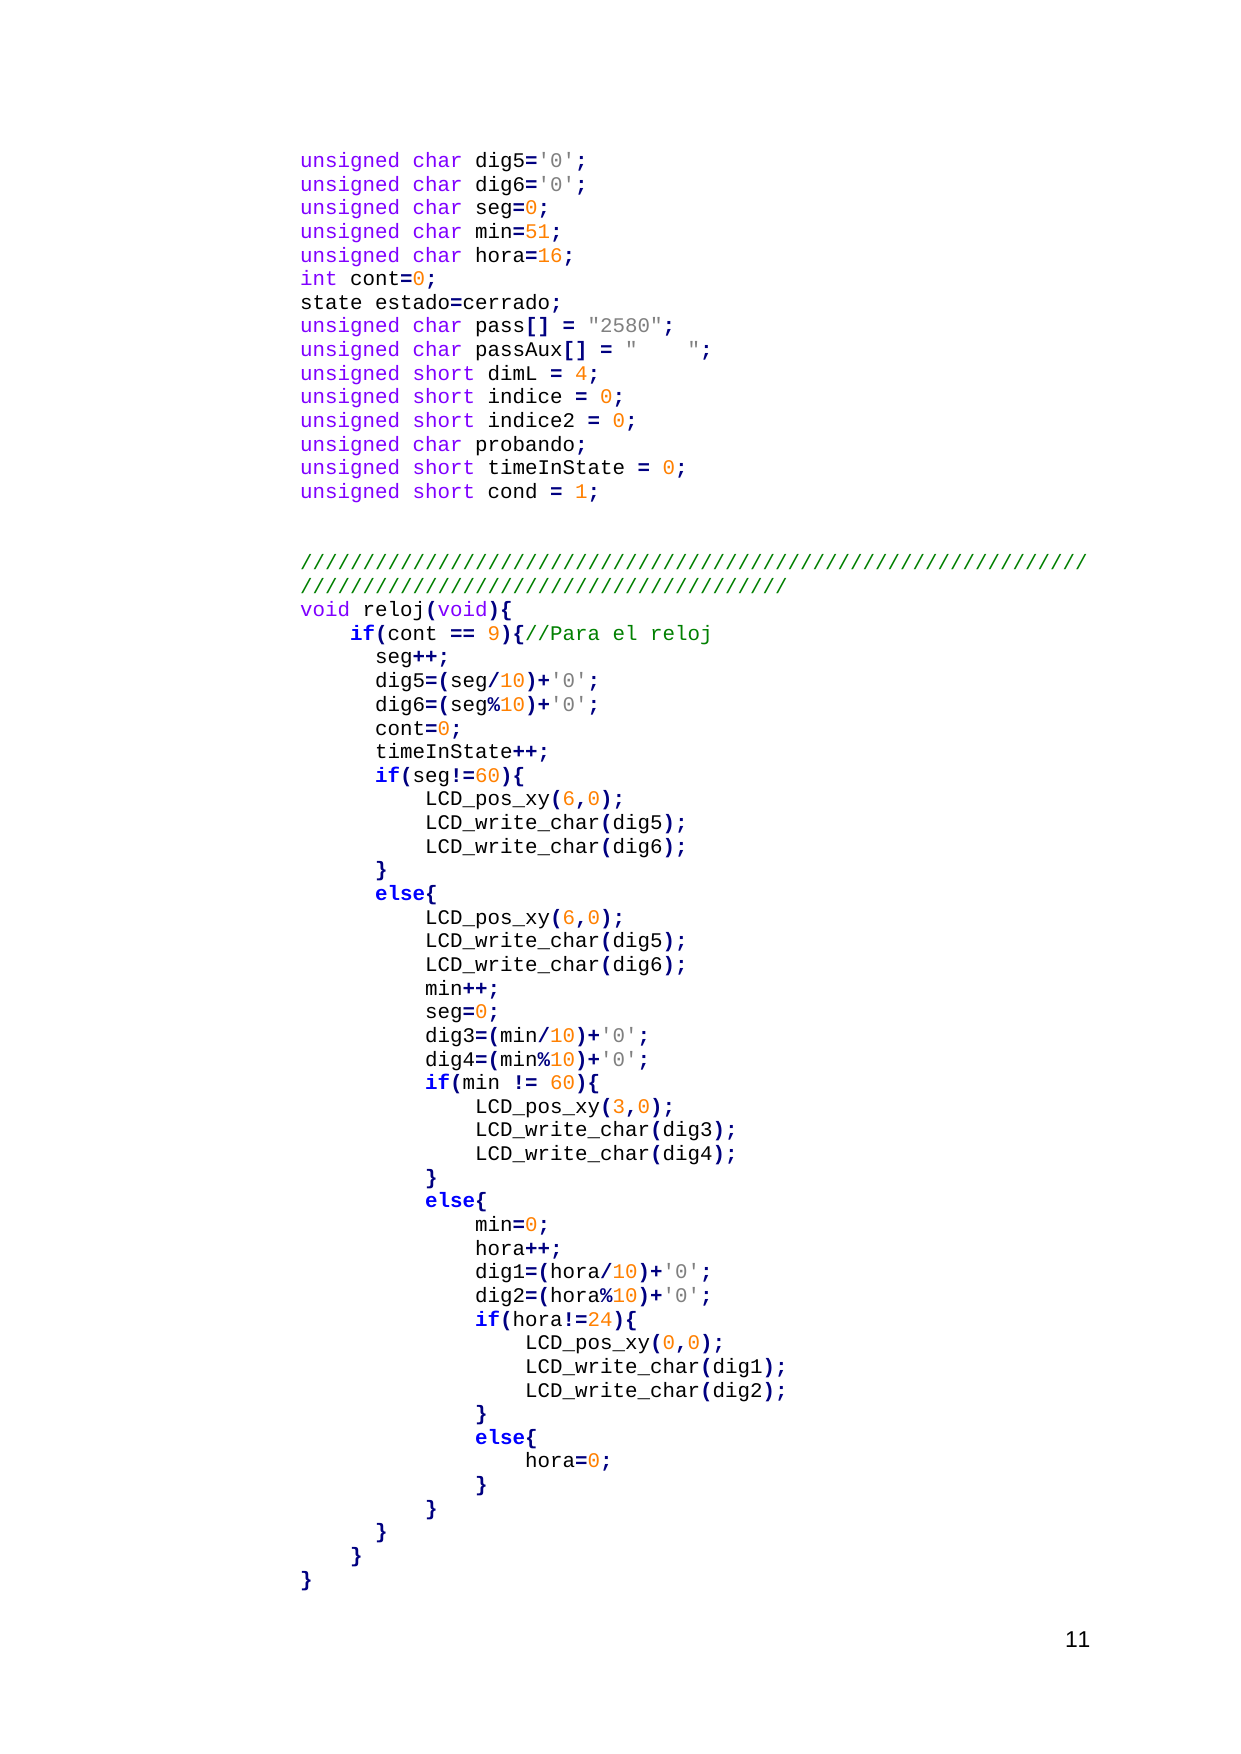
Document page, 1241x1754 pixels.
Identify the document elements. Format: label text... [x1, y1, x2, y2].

text if(seg!=60){ [300, 765, 1090, 788]
text } [300, 1545, 1090, 1569]
text LCD_write_char(dig4); [300, 1143, 1090, 1167]
text if(min != 60){ [300, 1072, 1090, 1096]
text else{ [300, 883, 1090, 907]
text unsigned char min=51; [300, 221, 1090, 244]
text } [300, 1569, 1090, 1592]
text unsigned char dig5='0'; [300, 150, 1090, 174]
text LCD_write_char(dig5); [300, 812, 1090, 836]
text min++; [300, 978, 1090, 1001]
text unsigned char probando; [300, 434, 1090, 457]
text ////////////////////////////////////////////////////////////////////////////////////////////////////// [300, 552, 1090, 599]
text int cont=0; [300, 268, 1090, 292]
text if(cont == 9){//Para el reloj [300, 623, 1090, 647]
text unsigned short indice2 = 0; [300, 410, 1090, 434]
text LCD_write_char(dig6); [300, 954, 1090, 978]
text unsigned short dimL = 4; [300, 363, 1090, 386]
text } [300, 1474, 1090, 1498]
text unsigned short indice = 0; [300, 386, 1090, 410]
text unsigned short timeInState = 0; [300, 457, 1090, 481]
text LCD_write_char(dig6); [300, 836, 1090, 859]
text unsigned char passAux[] = " "; [300, 339, 1090, 363]
text unsigned char seg=0; [300, 197, 1090, 221]
text timeInState++; [300, 741, 1090, 765]
text seg=0; [300, 1001, 1090, 1025]
text dig5=(seg/10)+'0'; [300, 670, 1090, 694]
text dig6=(seg%10)+'0'; [300, 694, 1090, 717]
text if(hora!=24){ [300, 1309, 1090, 1332]
text LCD_write_char(dig2); [300, 1379, 1090, 1403]
text dig2=(hora%10)+'0'; [300, 1285, 1090, 1309]
text dig1=(hora/10)+'0'; [300, 1261, 1090, 1285]
text min=0; [300, 1214, 1090, 1238]
text state estado=cerrado; [300, 292, 1090, 316]
text LCD_pos_xy(3,0); [300, 1096, 1090, 1119]
text cont=0; [300, 717, 1090, 741]
text } [300, 1167, 1090, 1190]
text seg++; [300, 647, 1090, 670]
text unsigned char dig6='0'; [300, 174, 1090, 197]
text void reloj(void){ [300, 599, 1090, 623]
text dig3=(min/10)+'0'; [300, 1025, 1090, 1048]
text } [300, 1403, 1090, 1427]
text LCD_pos_xy(6,0); [300, 788, 1090, 812]
text else{ [300, 1190, 1090, 1214]
text } [300, 1498, 1090, 1521]
text } [300, 859, 1090, 883]
text LCD_write_char(dig1); [300, 1356, 1090, 1379]
text LCD_pos_xy(0,0); [300, 1332, 1090, 1356]
text unsigned char hora=16; [300, 244, 1090, 268]
text hora++; [300, 1238, 1090, 1261]
text LCD_write_char(dig5); [300, 930, 1090, 954]
text dig4=(min%10)+'0'; [300, 1048, 1090, 1072]
text else{ [300, 1427, 1090, 1451]
text } [300, 1521, 1090, 1545]
text LCD_pos_xy(6,0); [300, 907, 1090, 930]
text unsigned short cond = 1; [300, 481, 1090, 505]
text LCD_write_char(dig3); [300, 1119, 1090, 1143]
text unsigned char pass[] = "2580"; [300, 316, 1090, 339]
text hora=0; [300, 1451, 1090, 1474]
